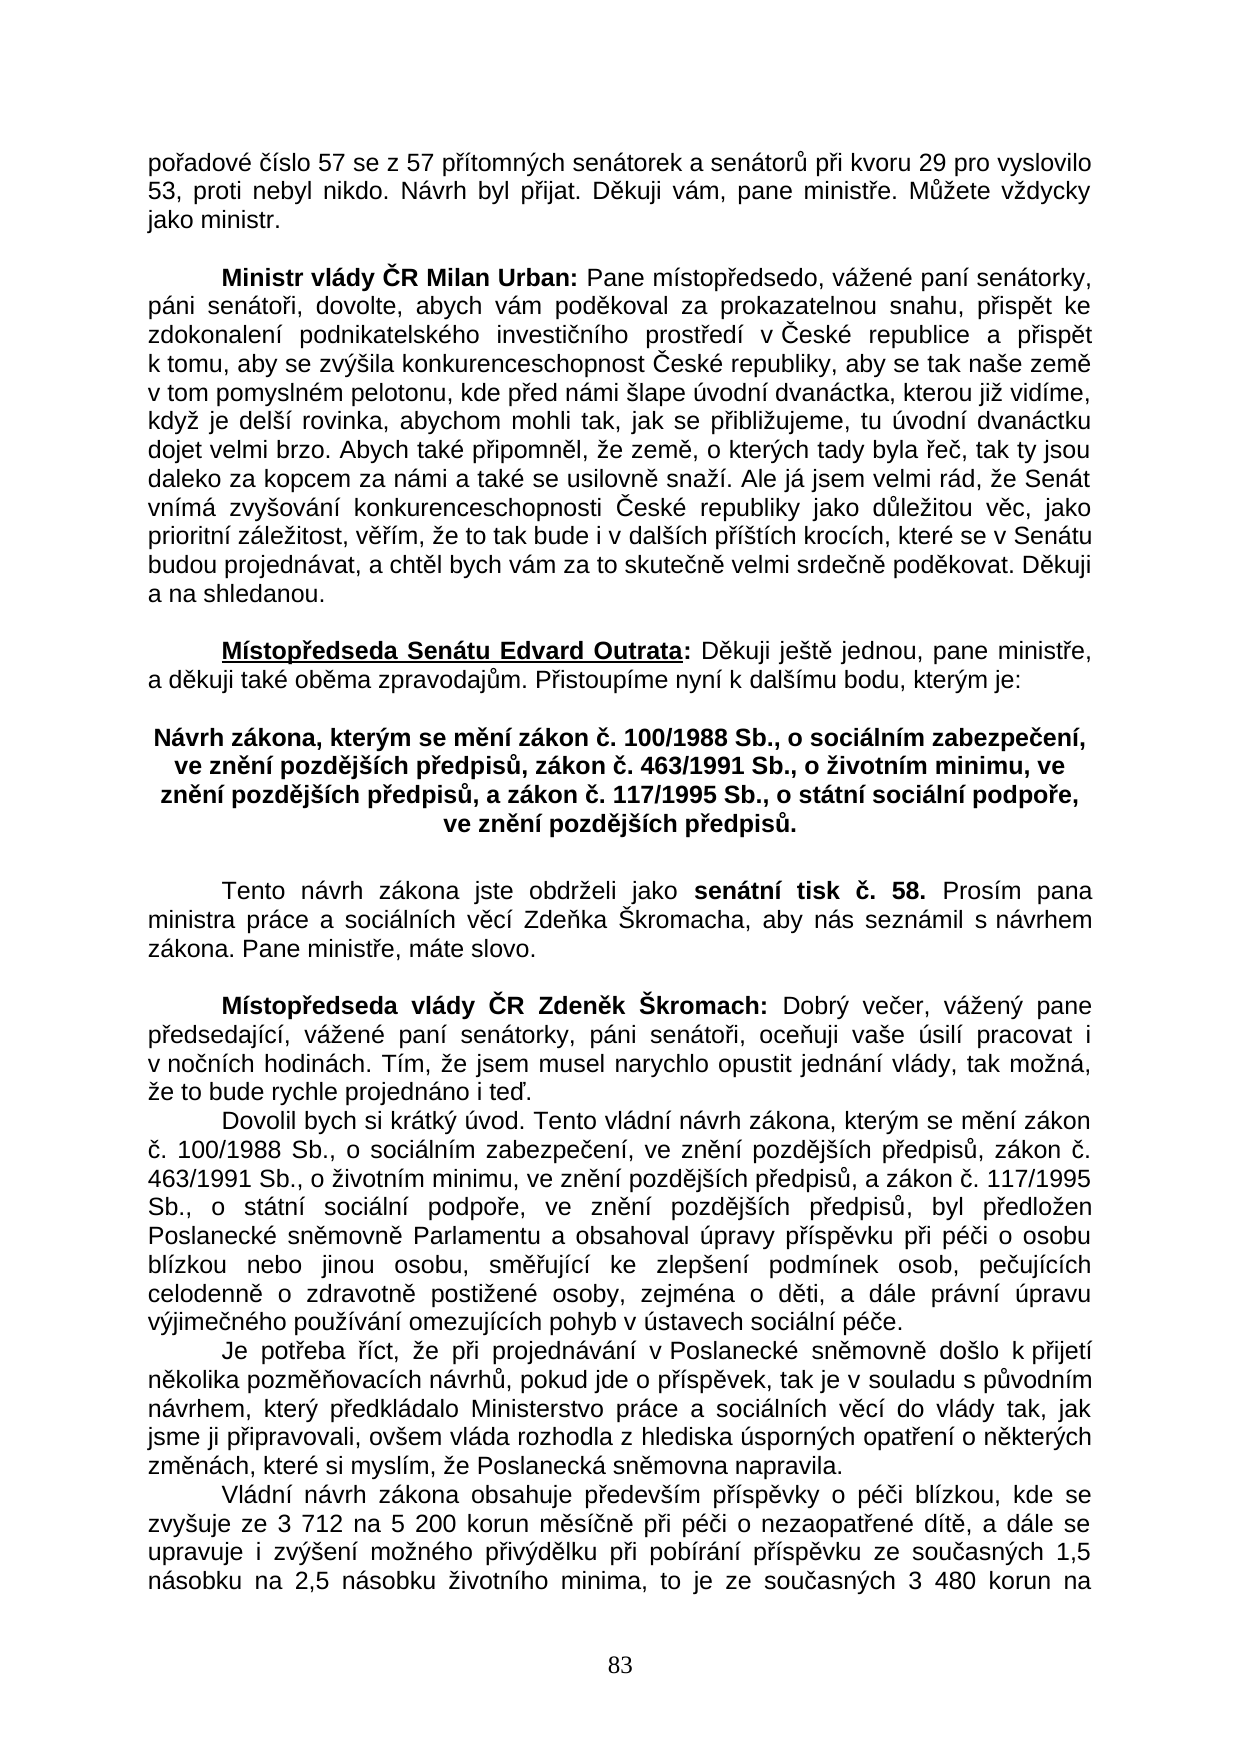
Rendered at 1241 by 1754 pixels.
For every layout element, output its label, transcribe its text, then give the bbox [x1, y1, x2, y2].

text Tento návrh zákona jste obdrželi jako senátní tisk č. 58. Prosím pana ministra práce a sociálních věcí Zdeňka Škromacha, aby nás seznámil s návrhem zákona. Pane ministře, máte slovo. [148, 876, 1093, 962]
text Dovolil bych si krátký úvod. Tento vládní návrh zákona, kterým se mění zákon č. 100/1988 Sb., o sociálním zabezpečení, ve znění pozdějších předpisů, zákon č. 463/1991 Sb., o životním minimu, ve znění pozdějších předpisů, a zákon č. 117/1995 Sb., o státní sociální podpoře, ve znění pozdějších předpisů, byl předložen Poslanecké sněmovně Parlamentu a obsahoval úpravy příspěvku při péči o osobu blízkou nebo jinou osobu, směřující ke zlepšení podmínek osob, pečujících celodenně o zdravotně postižené osoby, zejména o děti, a dále právní úpravu výjimečného používání omezujících pohyb v ústavech sociální péče. [148, 1106, 1093, 1336]
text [148, 148, 1093, 234]
text Místopředseda Senátu Edvard Outrata: Děkuji ještě jednou, pane ministře, a děkuji také oběma zpravodajům. Přistoupíme nyní k dalšímu bodu, kterým je: [148, 636, 1093, 694]
text Návrh zákona, kterým se mění zákon č. 100/1988 Sb., o sociálním zabezpečení, ve znění pozdějších předpisů, zákon č. 463/1991 Sb., o životním minimu, ve znění pozdějších předpisů, a zákon č. 117/1995 Sb., o státní sociální podpoře, ve znění pozdějších předpisů. [148, 723, 1093, 838]
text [148, 1480, 1093, 1595]
text Ministr vlády ČR Milan Urban: Pane místopředsedo, vážené paní senátorky, páni senátoři, dovolte, abych vám poděkoval za prokazatelnou snahu, přispět ke zdokonalení podnikatelského investičního prostředí v České republice a přispět k tomu, aby se zvýšila konkurenceschopnost České republiky, aby se tak naše země v tom pomyslném pelotonu, kde před námi šlape úvodní dvanáctka, kterou již vidíme, když je delší rovinka, abychom mohli tak, jak se přibližujeme, tu úvodní dvanáctku dojet velmi brzo. Abych také připomněl, že země, o kterých tady byla řeč, tak ty jsou daleko za kopcem za námi a také se usilovně snaží. Ale já jsem velmi rád, že Senát vnímá zvyšování konkurenceschopnosti České republiky jako důležitou věc, jako prioritní záležitost, věřím, že to tak bude i v dalších příštích krocích, které se v Senátu budou projednávat, a chtěl bych vám za to skutečně velmi srdečně poděkovat. Děkuji a na shledanou. [148, 263, 1093, 608]
text Místopředseda vlády ČR Zdeněk Škromach: Dobrý večer, vážený pane předsedající, vážené paní senátorky, páni senátoři, oceňuji vaše úsilí pracovat i v nočních hodinách. Tím, že jsem musel narychlo opustit jednání vlády, tak možná, že to bude rychle projednáno i teď. [148, 991, 1093, 1106]
text Je potřeba říct, že při projednávání v Poslanecké sněmovně došlo k přijetí několika pozměňovacích návrhů, pokud jde o příspěvek, tak je v souladu s původním návrhem, který předkládalo Ministerstvo práce a sociálních věcí do vlády tak, jak jsme ji připravovali, ovšem vláda rozhodla z hlediska úsporných opatření o některých změnách, které si myslím, že Poslanecká sněmovna napravila. [148, 1336, 1093, 1480]
